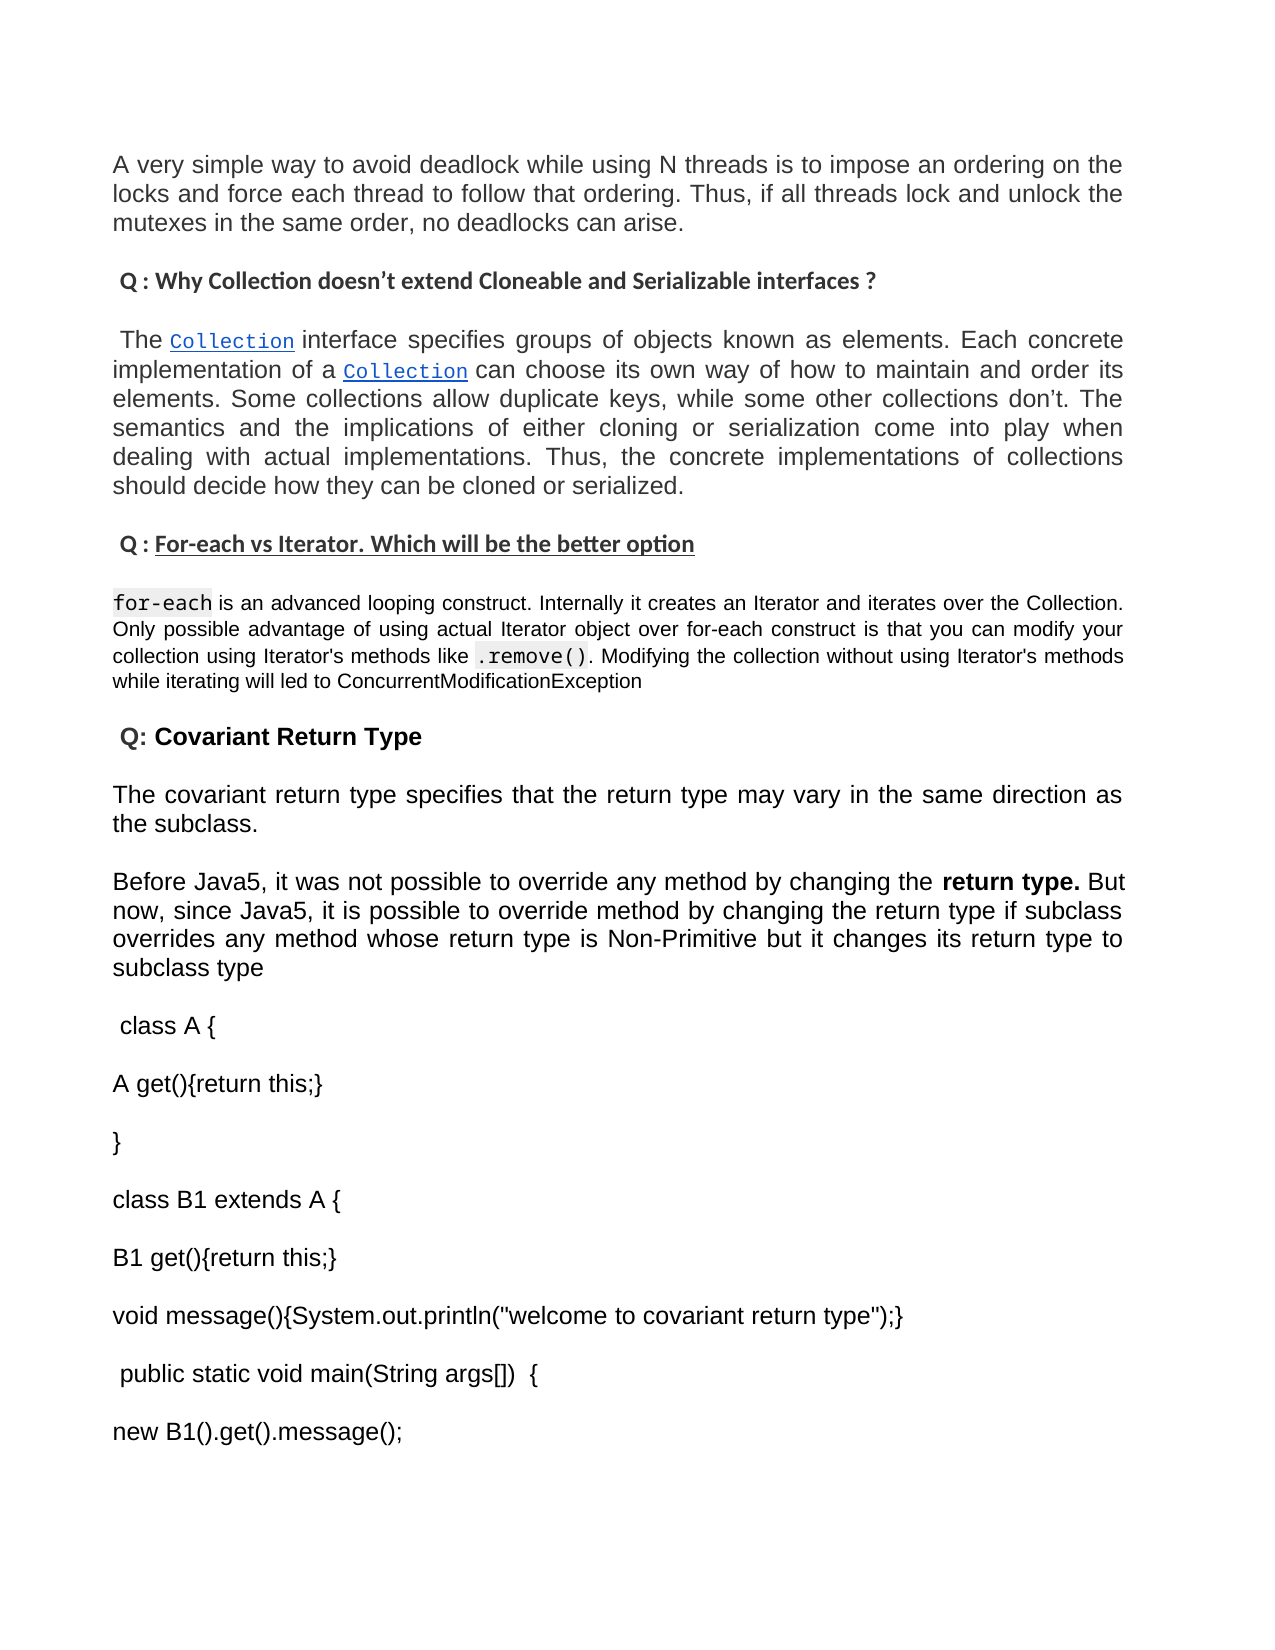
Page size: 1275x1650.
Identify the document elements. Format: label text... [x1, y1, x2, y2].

text A very simple way to avoid deadlock while using N threads is to impose an ordering on the locks and force each thread to follow that ordering. Thus, if all threads lock and unlock the mutexes in the same order, no deadlocks can arise. [112, 150, 1125, 236]
text new B1().get().message(); [112, 1416, 1125, 1445]
text A get(){return this;} [112, 1069, 1125, 1098]
text class A { [112, 1011, 1125, 1040]
text Q : Why Collection doesn’t extend Cloneable and Serializable interfaces ? [112, 265, 1125, 296]
text class B1 extends A { [112, 1185, 1125, 1213]
text public static void main(String args[]) { [112, 1358, 1125, 1387]
text The covariant return type specifies that the return type may vary in the same direction as the subclass. [112, 780, 1125, 838]
text Q : For-each vs Iterator. Which will be the better option [112, 529, 1125, 559]
text The Collection interface specifies groups of objects known as elements. Each concrete implementation of a Collection can choose its own way of how to maintain and order its elements. Some collections allow duplicate keys, while some other collections don’t. The semantics and the implications of either cloning or serialization come into play when dealing with actual implementations. Thus, the concrete implementations of collections should decide how they can be cloned or serialized. [112, 325, 1125, 499]
text Before Java5, it was not possible to override any method by changing the return type. But now, since Java5, it is possible to override method by changing the return type if subclass overrides any method whose return type is Non-Primitive but it changes its return type to subclass type [112, 867, 1125, 982]
text B1 get(){return this;} [112, 1243, 1125, 1271]
text void message(){System.out.println("welcome to covariant return type");} [112, 1301, 1125, 1329]
text } [112, 1127, 1125, 1156]
text Q: Covariant Return Type [112, 722, 1125, 751]
text for-each is an advanced looping construct. Internally it creates an Iterator and iterates over the Collection. Only possible advantage of using actual Iterator object over for-each construct is that you can modify your collection using Iterator's methods like .remove(). Modifying the collection without using Iterator's methods while iterating will led to ConcurrentModificationException [112, 588, 1125, 693]
